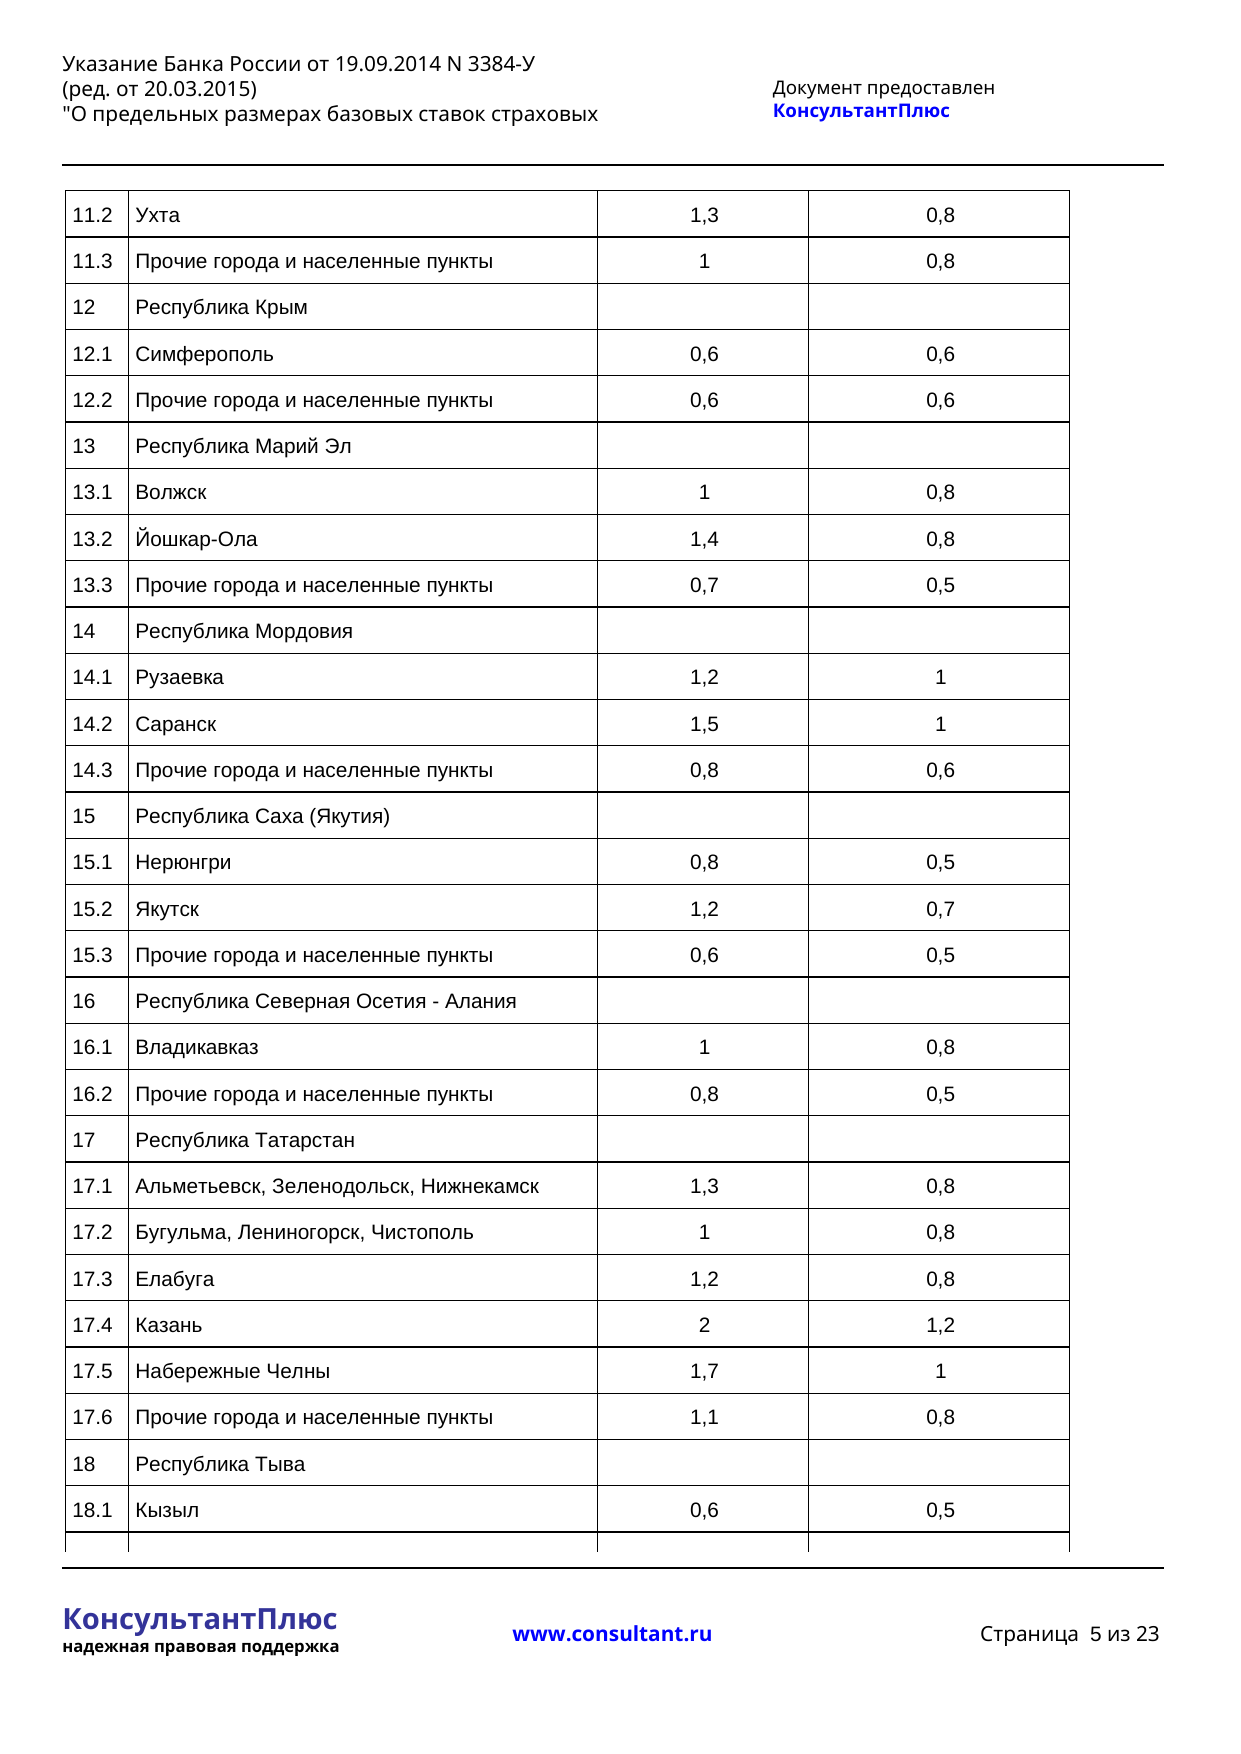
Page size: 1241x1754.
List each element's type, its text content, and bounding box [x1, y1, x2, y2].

table_cell [809, 793, 1069, 838]
table_cell 15.2 [66, 885, 128, 930]
table_cell Саранск [129, 700, 597, 745]
table_cell 0,6 [598, 1486, 808, 1531]
table_cell Владикавказ [129, 1024, 597, 1069]
table_cell 14.3 [66, 746, 128, 791]
table_cell 16 [66, 978, 128, 1023]
table_cell Волжск [129, 469, 597, 514]
table_cell 1,5 [598, 700, 808, 745]
table_cell [809, 1440, 1069, 1485]
table_cell 0,8 [809, 1163, 1069, 1208]
table_cell 14.2 [66, 700, 128, 745]
table_cell 0,7 [809, 885, 1069, 930]
table_cell 0,7 [598, 561, 808, 606]
table_cell 1 [809, 700, 1069, 745]
table_cell [66, 1533, 128, 1552]
table_cell [809, 284, 1069, 329]
table_cell 0,6 [809, 330, 1069, 375]
table_cell 13.1 [66, 469, 128, 514]
table_cell Прочие города и населенные пункты [129, 376, 597, 421]
table_cell 17.5 [66, 1348, 128, 1393]
table_cell 1,1 [598, 1394, 808, 1439]
table_cell 0,8 [809, 469, 1069, 514]
table_cell Прочие города и населенные пункты [129, 746, 597, 791]
table_cell [809, 978, 1069, 1023]
table_cell 0,5 [809, 1486, 1069, 1531]
table_cell [598, 978, 808, 1023]
table_cell 11.3 [66, 238, 128, 283]
table_cell Бугульма, Лениногорск, Чистополь [129, 1209, 597, 1254]
table_cell 0,6 [809, 746, 1069, 791]
table_cell [809, 1116, 1069, 1161]
table_cell 1 [598, 1209, 808, 1254]
table_cell [809, 1533, 1069, 1552]
table_cell 0,8 [598, 746, 808, 791]
table_cell Прочие города и населенные пункты [129, 1394, 597, 1439]
table_cell 13.3 [66, 561, 128, 606]
table_cell Прочие города и населенные пункты [129, 561, 597, 606]
table_cell 0,8 [809, 1024, 1069, 1069]
table_cell Симферополь [129, 330, 597, 375]
table_cell 15.1 [66, 839, 128, 884]
table_cell 12.2 [66, 376, 128, 421]
table_cell 12 [66, 284, 128, 329]
table_cell Прочие города и населенные пункты [129, 931, 597, 976]
table_cell 0,8 [598, 839, 808, 884]
table_cell [598, 793, 808, 838]
table_cell [809, 423, 1069, 468]
table_cell 1,2 [598, 654, 808, 699]
table_cell Республика Тыва [129, 1440, 597, 1485]
table_cell 0,5 [809, 839, 1069, 884]
table_cell Республика Крым [129, 284, 597, 329]
table_cell 0,6 [598, 931, 808, 976]
table_cell [598, 284, 808, 329]
table_cell 17 [66, 1116, 128, 1161]
table_cell 15 [66, 793, 128, 838]
table_cell [598, 1533, 808, 1552]
table_cell Республика Марий Эл [129, 423, 597, 468]
table_cell Альметьевск, Зеленодольск, Нижнекамск [129, 1163, 597, 1208]
table_cell 1,2 [809, 1301, 1069, 1346]
table_cell Набережные Челны [129, 1348, 597, 1393]
table_cell [598, 1440, 808, 1485]
table_cell 2 [598, 1301, 808, 1346]
table_cell 1 [598, 469, 808, 514]
table_cell 16.2 [66, 1070, 128, 1115]
table_cell 17.3 [66, 1255, 128, 1300]
table_cell 1,4 [598, 515, 808, 560]
table_cell Прочие города и населенные пункты [129, 238, 597, 283]
table_cell 1,7 [598, 1348, 808, 1393]
table_cell 1 [598, 238, 808, 283]
table_cell Йошкар-Ола [129, 515, 597, 560]
table_cell 18.1 [66, 1486, 128, 1531]
table_cell 0,8 [809, 1394, 1069, 1439]
table_cell Рузаевка [129, 654, 597, 699]
table_cell 0,5 [809, 1070, 1069, 1115]
table_cell Республика Мордовия [129, 608, 597, 653]
table_cell 0,6 [598, 376, 808, 421]
table_cell 13.2 [66, 515, 128, 560]
table_cell 0,8 [598, 1070, 808, 1115]
table_cell 0,8 [809, 1209, 1069, 1254]
table_cell 1,2 [598, 885, 808, 930]
table_cell 0,5 [809, 931, 1069, 976]
table_cell 17.2 [66, 1209, 128, 1254]
table_cell 0,8 [809, 1255, 1069, 1300]
table_cell [598, 1116, 808, 1161]
table_cell 12.1 [66, 330, 128, 375]
table_cell 0,6 [809, 376, 1069, 421]
table_cell [598, 608, 808, 653]
table_cell Прочие города и населенные пункты [129, 1070, 597, 1115]
table_cell 0,8 [809, 515, 1069, 560]
table_cell 17.1 [66, 1163, 128, 1208]
table_cell [598, 423, 808, 468]
table_header 0,8 [809, 191, 1069, 236]
table_cell 13 [66, 423, 128, 468]
table_cell 1,3 [598, 1163, 808, 1208]
table_cell Республика Татарстан [129, 1116, 597, 1161]
table_cell 17.4 [66, 1301, 128, 1346]
table_header 1,3 [598, 191, 808, 236]
table_header 11.2 [66, 191, 128, 236]
table_cell 14 [66, 608, 128, 653]
table_cell 14.1 [66, 654, 128, 699]
table_cell 0,5 [809, 561, 1069, 606]
table_cell 0,8 [809, 238, 1069, 283]
table_cell Республика Саха (Якутия) [129, 793, 597, 838]
table_cell 17.6 [66, 1394, 128, 1439]
table_cell Кызыл [129, 1486, 597, 1531]
table_cell Нерюнгри [129, 839, 597, 884]
table_cell 0,6 [598, 330, 808, 375]
table_cell 1 [809, 1348, 1069, 1393]
table_cell [809, 608, 1069, 653]
table_cell 15.3 [66, 931, 128, 976]
table_cell Елабуга [129, 1255, 597, 1300]
table_cell Казань [129, 1301, 597, 1346]
table_cell Якутск [129, 885, 597, 930]
table_cell Республика Северная Осетия - Алания [129, 978, 597, 1023]
table_cell 1 [598, 1024, 808, 1069]
table_cell 1 [809, 654, 1069, 699]
table_cell 16.1 [66, 1024, 128, 1069]
table_cell [129, 1533, 597, 1552]
table_cell 18 [66, 1440, 128, 1485]
table_header Ухта [129, 191, 597, 236]
table_cell 1,2 [598, 1255, 808, 1300]
